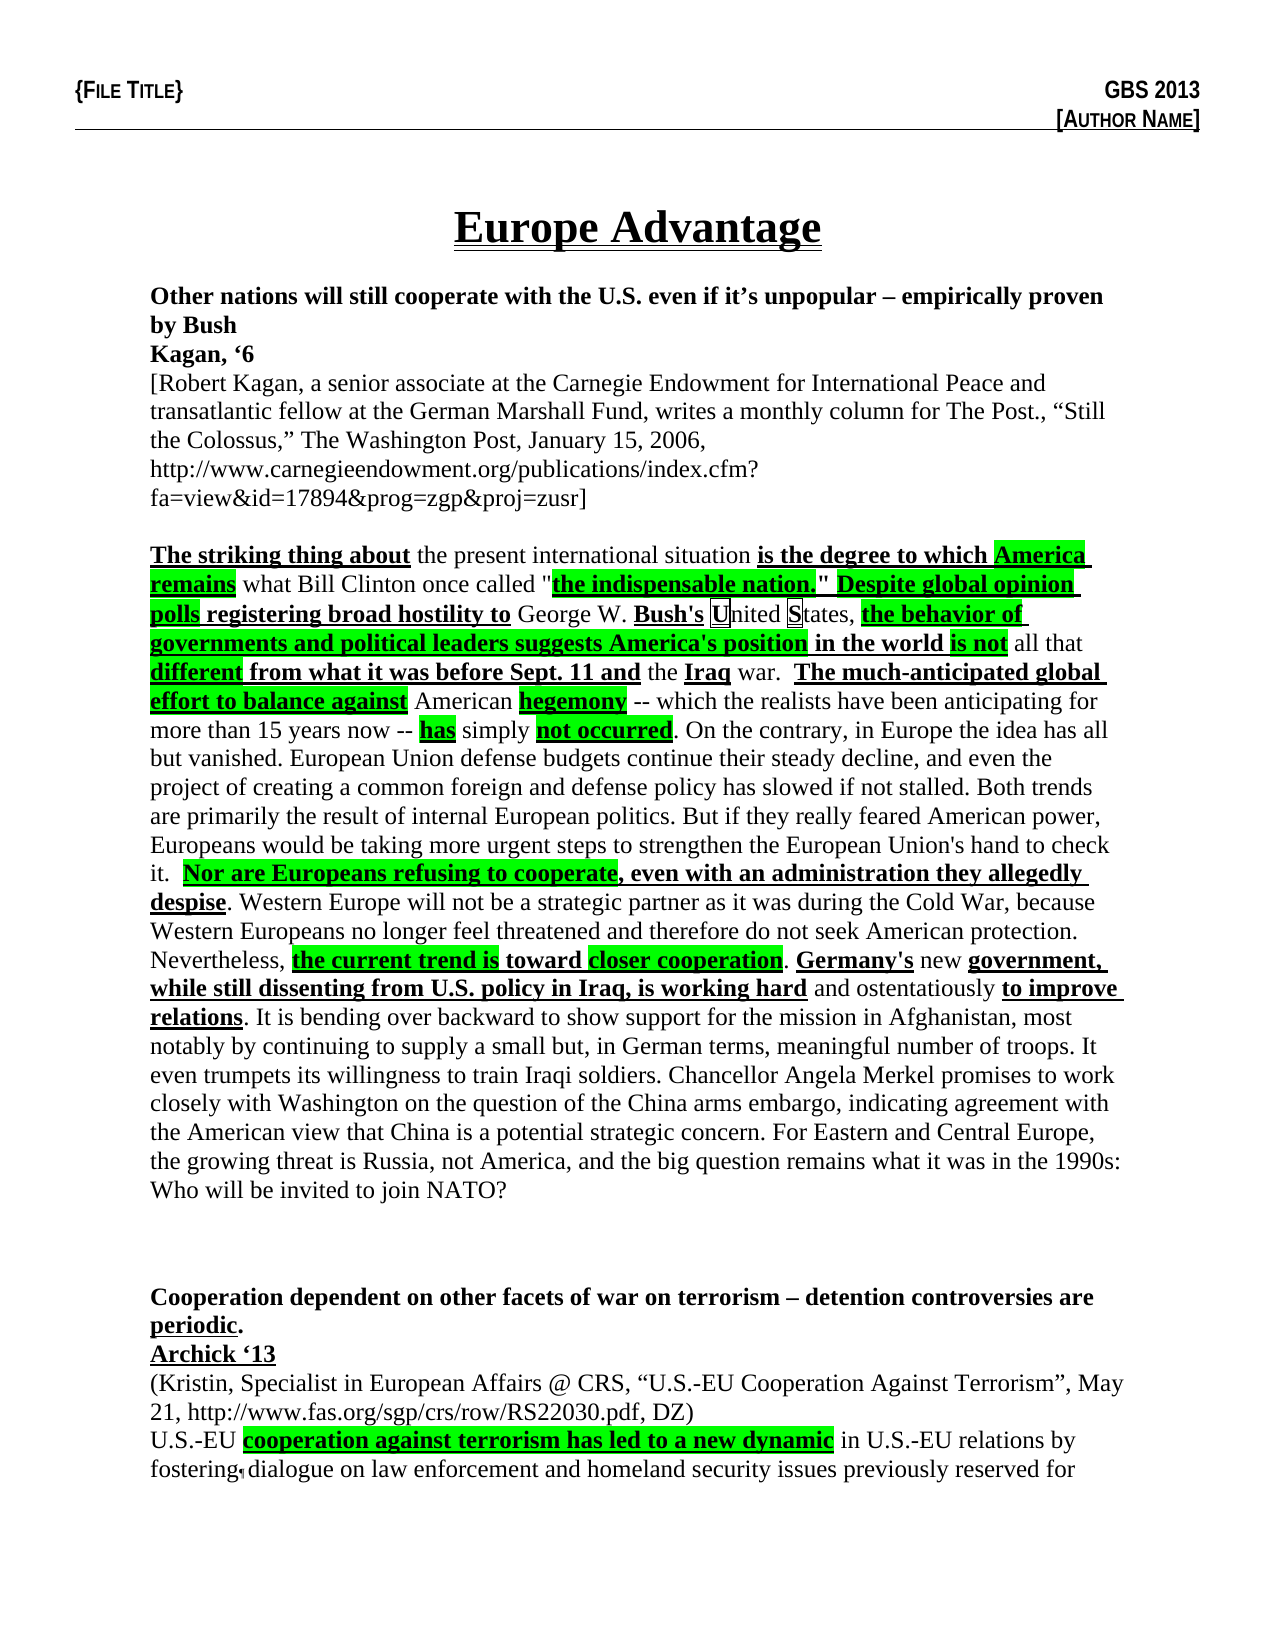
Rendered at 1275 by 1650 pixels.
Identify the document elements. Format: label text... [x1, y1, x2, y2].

text (Kristin, Specialist in European Affairs @ CRS, “U.S.-EU Cooperation Against Terrorism”, May 21, http://www.fas.org/sgp/crs/row/RS22030.pdf, DZ) [150, 1368, 1125, 1426]
text Archick ‘13 [150, 1339, 1125, 1368]
text The striking thing about the present international situation is the degree to which America remains what Bill Clinton once called "the indispensable nation." Despite global opinion polls registering broad hostility to George W. Bush's United States, the behavior of governments and political leaders suggests America's position in the world is not all that different from what it was before Sept. 11 and the Iraq war. The much-anticipated global effort to balance against American hegemony -- which the realists have been anticipating for more than 15 years now -- has simply not occurred. On the contrary, in Europe the idea has all but vanished. European Union defense budgets continue their steady decline, and even the project of creating a common foreign and defense policy has slowed if not stalled. Both trends are primarily the result of internal European politics. But if they really feared American power, Europeans would be taking more urgent steps to strengthen the European Union's hand to check it. Nor are Europeans refusing to cooperate, even with an administration they allegedly despise. Western Europe will not be a strategic partner as it was during the Cold War, because Western Europeans no longer feel threatened and therefore do not seek American protection. Nevertheless, the current trend is toward closer cooperation. Germany's new government, while still dissenting from U.S. policy in Iraq, is working hard and ostentatiously to improve relations. It is bending over backward to show support for the mission in Afghanistan, most notably by continuing to supply a small but, in German terms, meaningful number of troops. It even trumpets its willingness to train Iraqi soldiers. Chancellor Angela Merkel promises to work closely with Washington on the question of the China arms embargo, indicating agreement with the American view that China is a potential strategic concern. For Eastern and Central Europe, the growing threat is Russia, not America, and the big question remains what it was in the 1990s: Who will be invited to join NATO? [150, 540, 1125, 1232]
text Cooperation dependent on other facets of war on terrorism – detention controversies are periodic. [150, 1282, 1125, 1339]
subtitle Europe Advantage [150, 200, 1125, 253]
text Other nations will still cooperate with the U.S. even if it’s unpopular – empirically proven by Bush Kagan, ‘6 [150, 281, 1125, 368]
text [150, 1426, 1125, 1483]
text [Robert Kagan, a senior associate at the Carnegie Endowment for International Peace and transatlantic fellow at the German Marshall Fund, writes a monthly column for The Post., “Still the Colossus,” The Washington Post, January 15, 2006, http://www.carnegieendowment.org/publications/index.cfm?fa=view&id=17894&prog=zgp&proj=zusr] [150, 368, 1125, 511]
